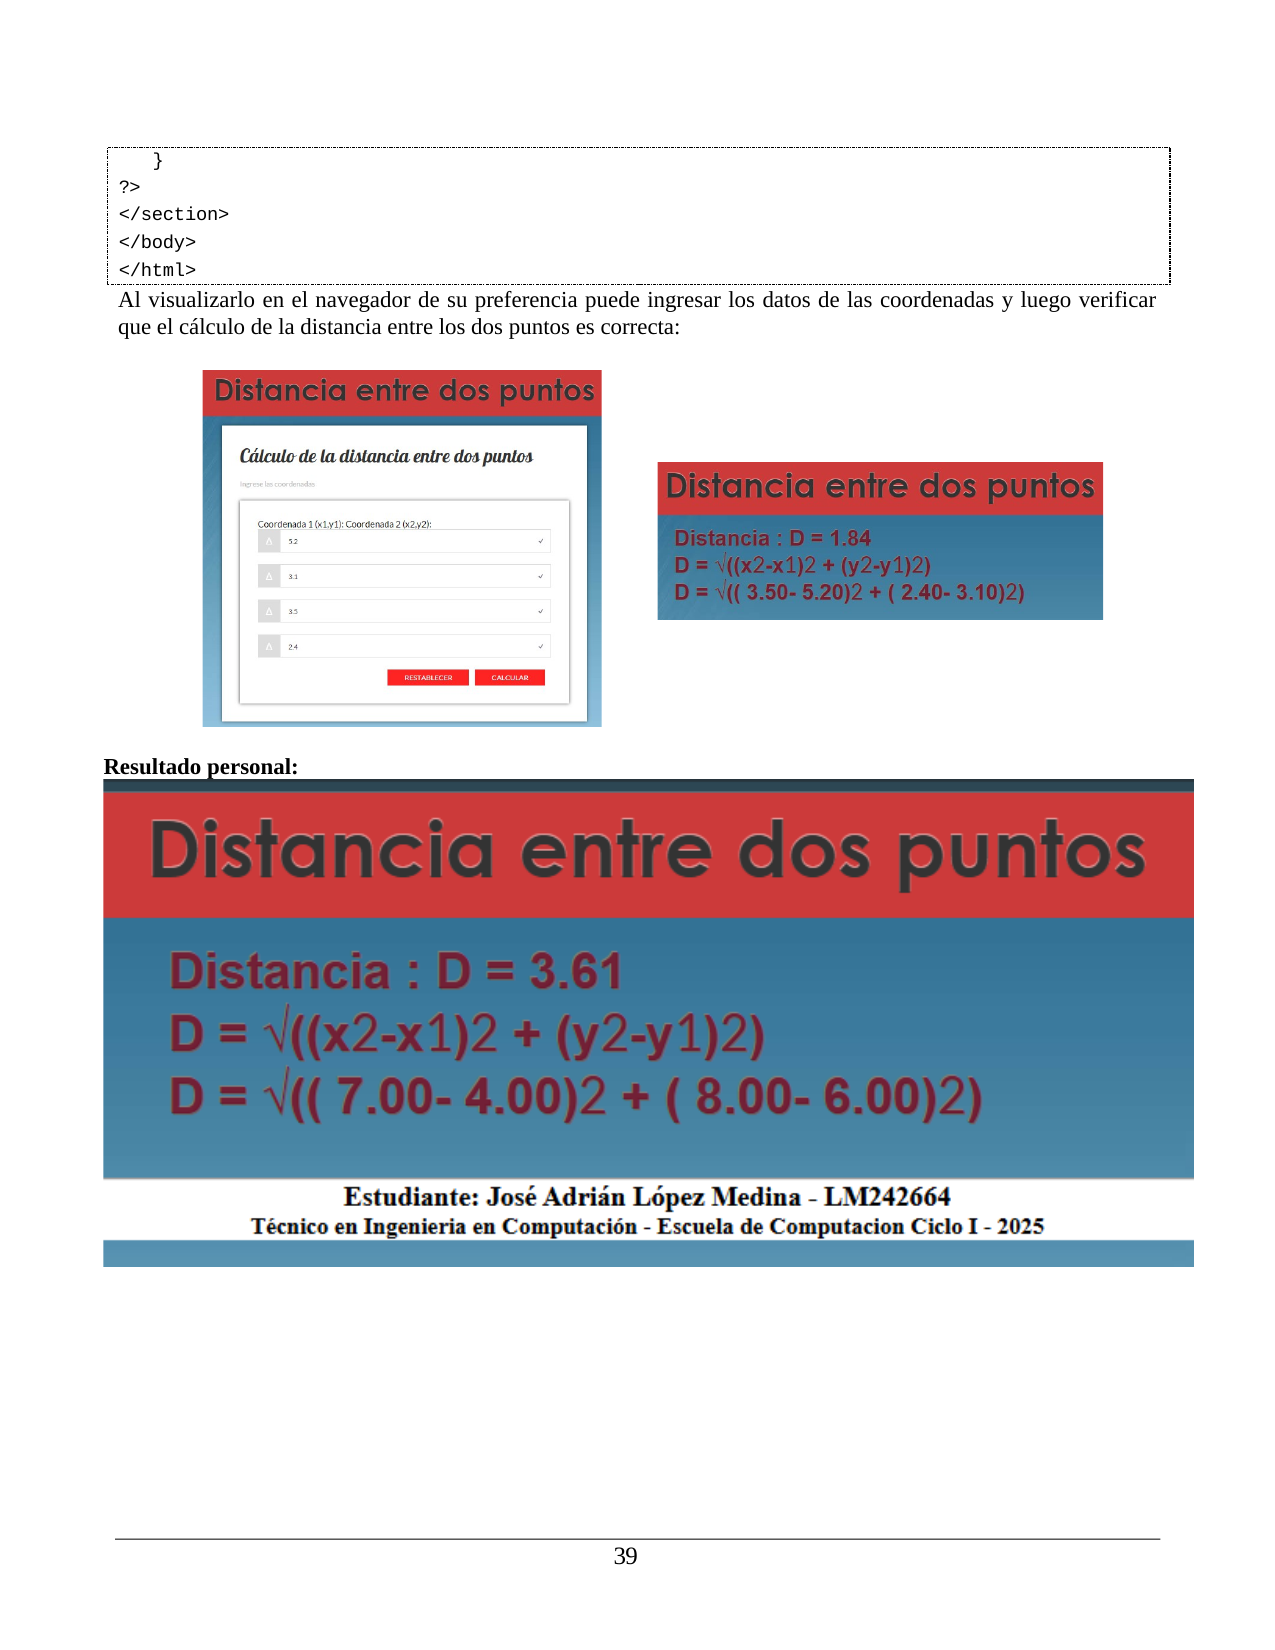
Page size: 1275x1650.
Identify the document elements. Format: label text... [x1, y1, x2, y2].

picture [657, 462, 1104, 620]
picture [202, 370, 602, 727]
picture [103, 779, 1194, 1267]
text Al visualizarlo en el navegador de su preferencia puede ingresar los datos de las coordenadas y luego verificar que el cálculo de la distancia entre los dos puntos es correcta: [118, 287, 1157, 339]
text Resultado personal: [103, 753, 1216, 779]
